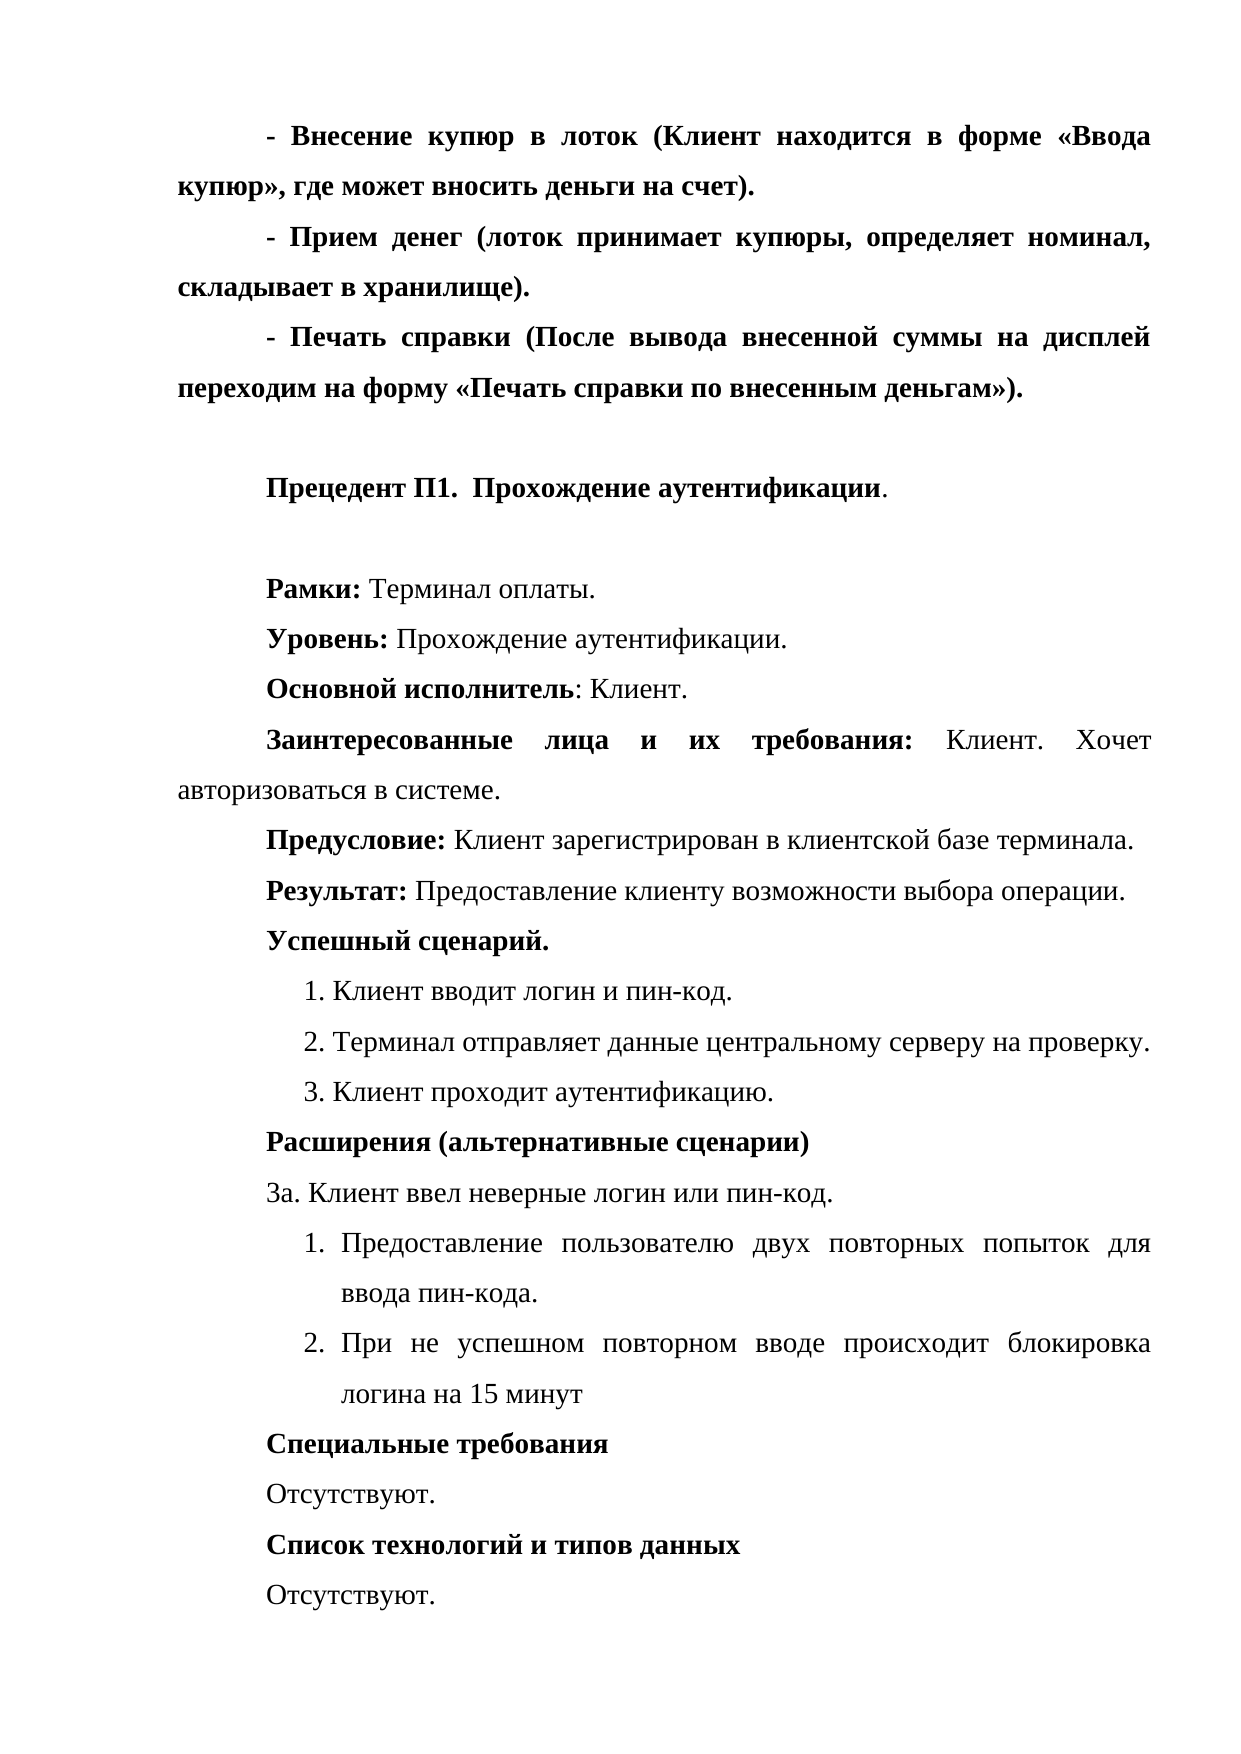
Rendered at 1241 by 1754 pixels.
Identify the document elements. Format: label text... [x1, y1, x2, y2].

text Список технологий и типов данных [177, 1527, 1152, 1560]
text 3а. Клиент ввел неверные логин или пин-код. [177, 1175, 1152, 1208]
text Рамки: Терминал оплаты. [177, 571, 1152, 604]
list 1. Клиент вводит логин и пин-код. [303, 973, 1152, 1007]
list 2. Терминал отправляет данные центральному серверу на проверку. [303, 1024, 1152, 1057]
text Расширения (альтернативные сценарии) [177, 1124, 1152, 1158]
list 3. Клиент проходит аутентификацию. [303, 1074, 1152, 1108]
text Уровень: Прохождение аутентификации. [177, 621, 1152, 655]
text Заинтересованные лица и их требования: Клиент. Хочет авторизоваться в системе. [177, 722, 1152, 806]
text Прецедент П1. Прохождение аутентификации. [177, 470, 1152, 504]
text - Печать справки (После вывода внесенной суммы на дисплей переходим на форму «Печать справки по внесенным деньгам»). [177, 319, 1152, 403]
text Отсутствуют. [177, 1477, 1152, 1510]
text Специальные требования [177, 1426, 1152, 1460]
text - Внесение купюр в лоток (Клиент находится в форме «Ввода купюр», где может вносить деньги на счет). [177, 118, 1152, 202]
text Основной исполнитель: Клиент. [177, 672, 1152, 705]
text Предусловие: Клиент зарегистрирован в клиентской базе терминала. [177, 822, 1152, 856]
text Успешный сценарий. [177, 923, 1152, 957]
text - Прием денег (лоток принимает купюры, определяет номинал, складывает в хранилище). [177, 219, 1152, 303]
list При не успешном повторном вводе происходит блокировка логина на 15 минут [303, 1326, 1152, 1409]
text Результат: Предоставление клиенту возможности выбора операции. [177, 873, 1152, 906]
list Предоставление пользователю двух повторных попыток для ввода пин-кода. [303, 1225, 1152, 1309]
text Отсутствуют. [177, 1577, 1152, 1611]
